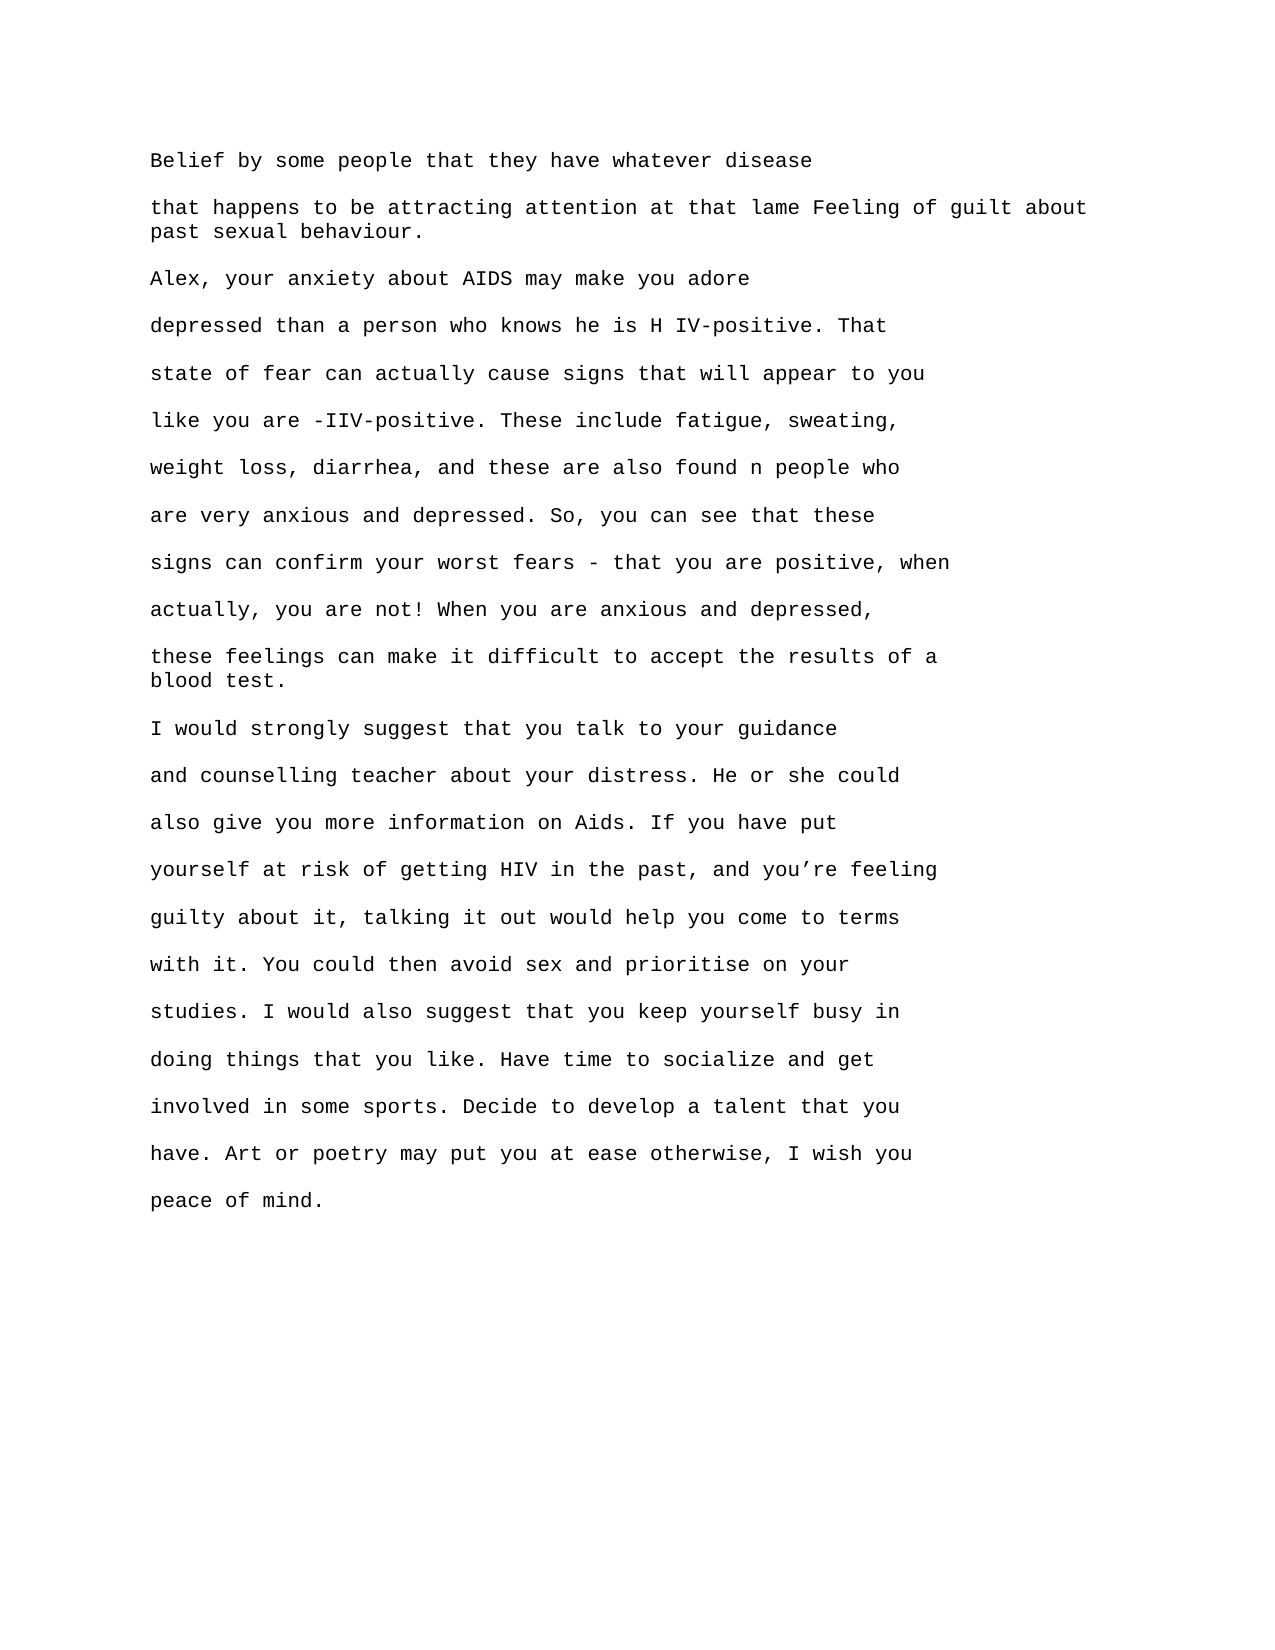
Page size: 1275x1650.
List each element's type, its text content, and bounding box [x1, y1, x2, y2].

text I would strongly suggest that you talk to your guidance [150, 717, 1125, 765]
text studies. I would also suggest that you keep yourself busy in [150, 1001, 1125, 1048]
text guilty about it, talking it out would help you come to terms [150, 907, 1125, 954]
text state of fear can actually cause signs that will appear to you [150, 363, 1125, 410]
text involved in some sports. Decide to develop a talent that you [150, 1096, 1125, 1143]
text weight loss, diarrhea, and these are also found n people who [150, 457, 1125, 505]
text that happens to be attracting attention at that lame Feeling of guilt about past sexual behaviour. [150, 197, 1125, 268]
text and counselling teacher about your distress. He or she could [150, 765, 1125, 812]
text blood test. [150, 670, 1125, 717]
text these feelings can make it difficult to accept the results of a [150, 647, 1125, 670]
text have. Art or poetry may put you at ease otherwise, I wish you [150, 1143, 1125, 1190]
text Alex, your anxiety about AIDS may make you adore [150, 268, 1125, 316]
text peace of mind. [150, 1190, 1125, 1214]
text Belief by some people that they have whatever disease [150, 150, 1125, 197]
text also give you more information on Aids. If you have put [150, 812, 1125, 859]
text actually, you are not! When you are anxious and depressed, [150, 599, 1125, 647]
text depressed than a person who knows he is H IV-positive. That [150, 316, 1125, 363]
text like you are -IIV-positive. These include fatigue, sweating, [150, 410, 1125, 457]
text signs can confirm your worst fears - that you are positive, when [150, 552, 1125, 599]
text doing things that you like. Have time to socialize and get [150, 1048, 1125, 1096]
text are very anxious and depressed. So, you can see that these [150, 505, 1125, 552]
text with it. You could then avoid sex and prioritise on your [150, 954, 1125, 1001]
text yourself at risk of getting HIV in the past, and you’re feeling [150, 859, 1125, 907]
